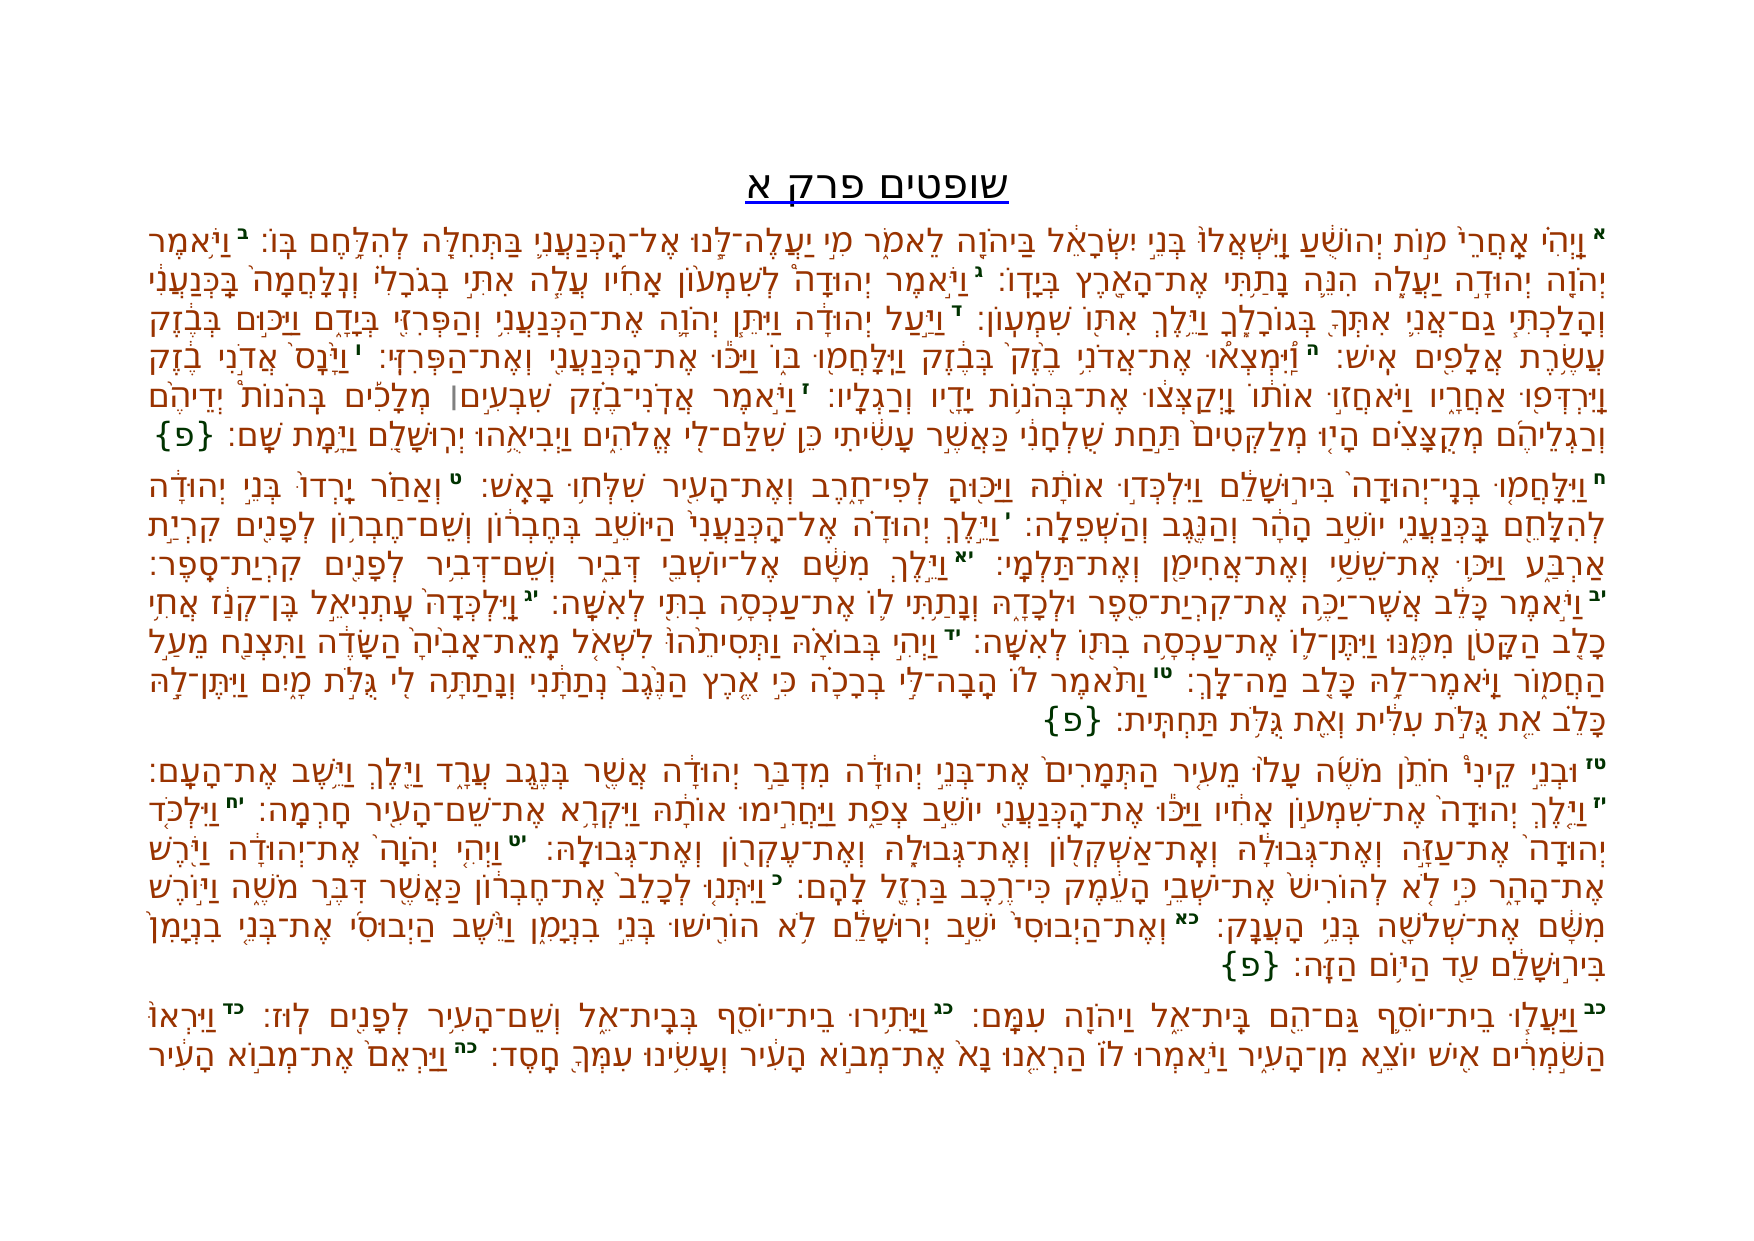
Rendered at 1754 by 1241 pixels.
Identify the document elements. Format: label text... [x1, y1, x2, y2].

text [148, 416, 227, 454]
text טז וּבְנֵ֣י קֵינִי֩ חֹתֵ֨ן מֹשֶׁ֜ה עָל֨וּ מֵעִ֤יר הַתְּמָרִים֙ אֶת־בְּנֵ֣י יְהוּדָ֔ה מִדְבַּ֣ר יְהוּדָ֔ה אֲשֶׁ֖ר בְּנֶ֣גֶב עֲרָ֑ד וַיֵּ֖לֶךְ וַיֵּ֥שֶׁב אֶת־הָעָֽם׃ יז וַיֵּ֤לֶךְ יְהוּדָה֙ אֶת־שִׁמְע֣וֹן אָחִ֔יו וַיַּכּ֕וּ אֶת־הַֽכְּנַעֲנִ֖י יוֹשֵׁ֣ב צְפַ֑ת וַיַּחֲרִ֣ימוּ אוֹתָ֔הּ וַיִּקְרָ֥א אֶת־שֵׁם־הָעִ֖יר חׇרְמָֽה׃ יח וַיִּלְכֹּ֤ד יְהוּדָה֙ אֶת־עַזָּ֣ה וְאֶת־גְּבוּלָ֔הּ וְאֶֽת־אַשְׁקְל֖וֹן וְאֶת־גְּבוּלָ֑הּ וְאֶת־עֶקְר֖וֹן וְאֶת־גְּבוּלָֽהּ׃ יט וַיְהִ֤י יְהֹוָה֙ אֶת־יְהוּדָ֔ה וַיֹּ֖רֶשׁ אֶת־הָהָ֑ר כִּ֣י לֹ֤א לְהוֹרִישׁ֙ אֶת־יֹשְׁבֵ֣י הָעֵ֔מֶק כִּי־רֶ֥כֶב בַּרְזֶ֖ל לָהֶֽם׃ כ וַיִּתְּנ֤וּ לְכָלֵב֙ אֶת־חֶבְר֔וֹן כַּאֲשֶׁ֖ר דִּבֶּ֣ר מֹשֶׁ֑ה וַיּ֣וֹרֶשׁ מִשָּׁ֔ם אֶת־שְׁלֹשָׁ֖ה בְּנֵ֥י הָעֲנָֽק׃ כא וְאֶת־הַיְבוּסִי֙ יֹשֵׁ֣ב יְרוּשָׁלַ֔͏ִם לֹ֥א הוֹרִ֖ישׁוּ בְּנֵ֣י בִנְיָמִ֑ן וַיֵּ֨שֶׁב הַיְבוּסִ֜י אֶת־בְּנֵ֤י בִנְיָמִן֙ בִּיר֣וּשָׁלַ֔͏ִם עַ֖ד הַיּ֥וֹם הַזֶּֽה׃ {פ} [148, 907, 1293, 984]
text שופטים פרק א [148, 160, 1606, 209]
